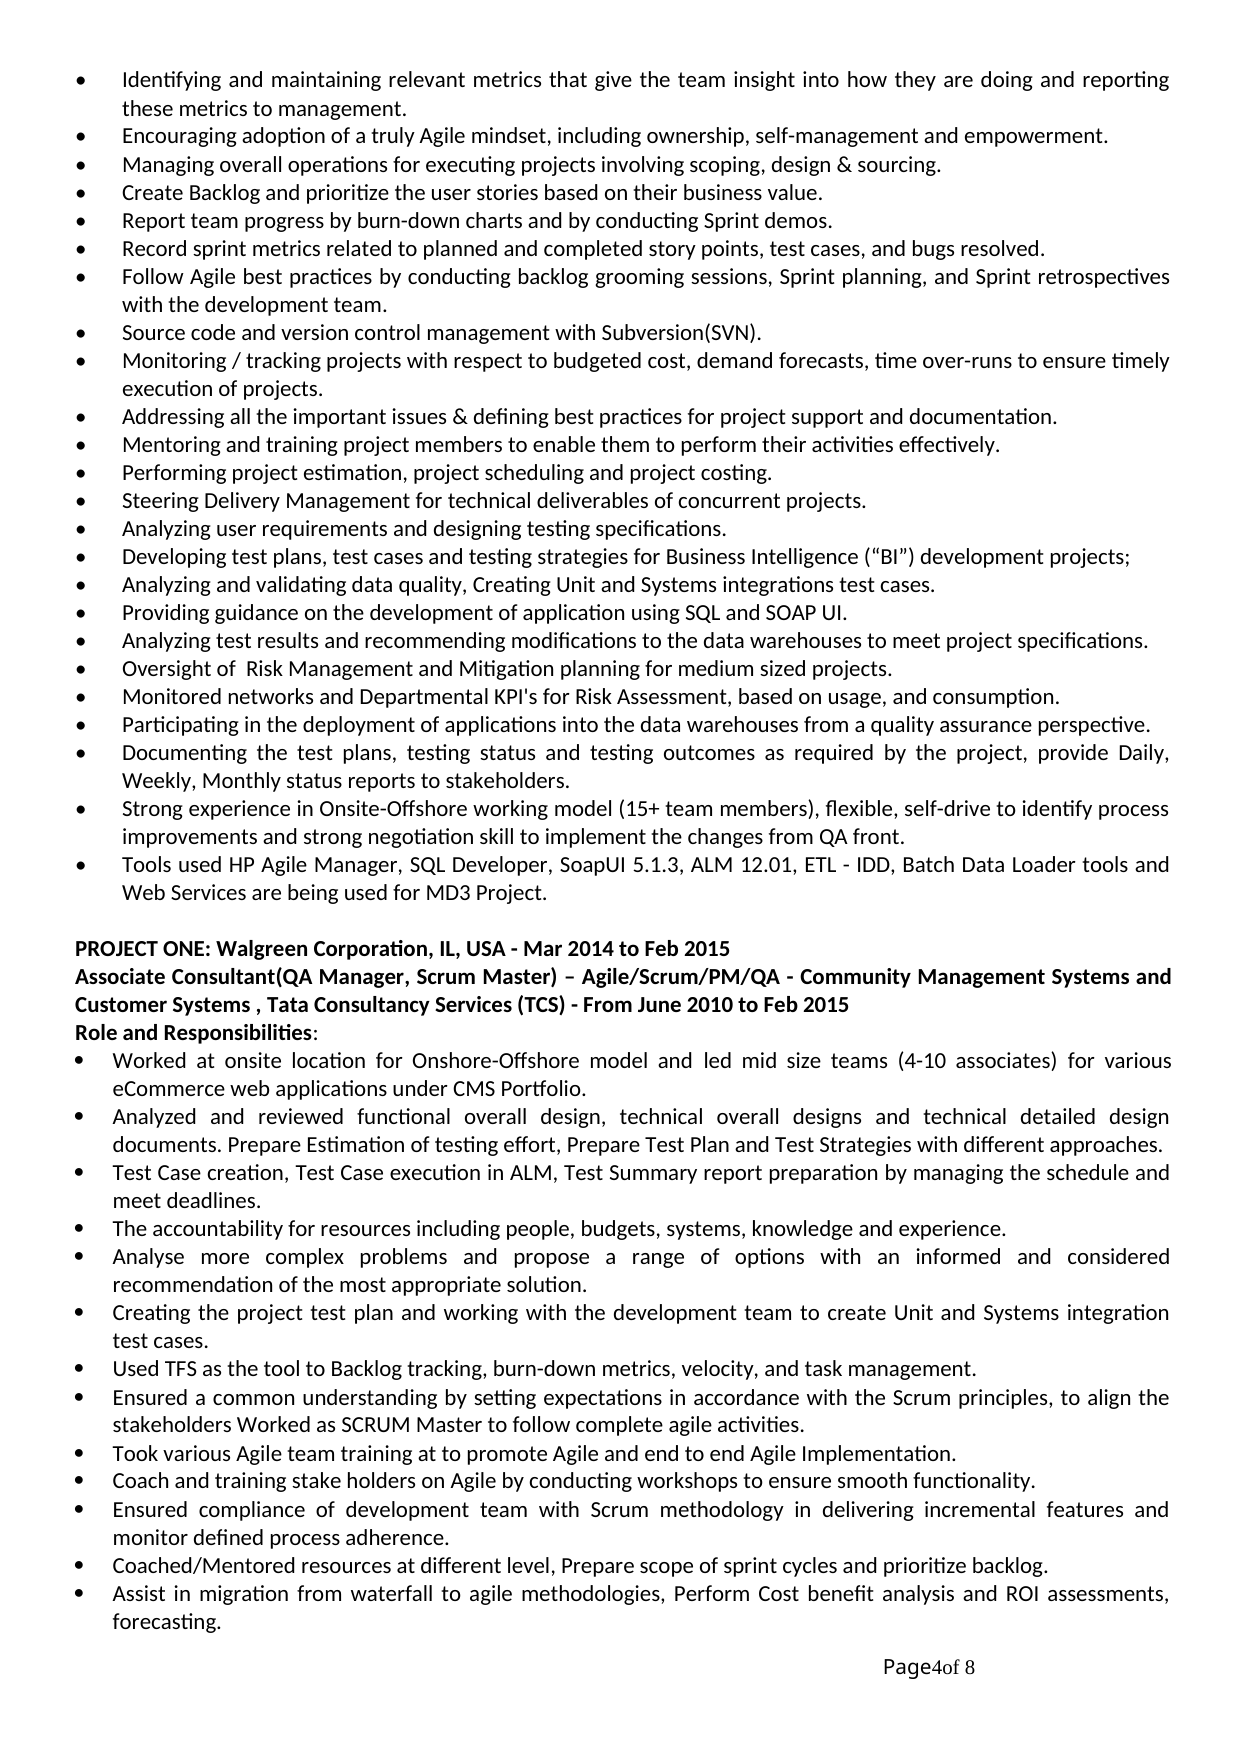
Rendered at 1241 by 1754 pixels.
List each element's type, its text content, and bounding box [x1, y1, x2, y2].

list Worked at onsite location for Onshore-Offshore model and led mid size teams (4-10 associates) for various eCommerce web applications under CMS Portfolio. [75, 1046, 1172, 1102]
list Documenting the test plans, testing status and testing outcomes as required by the project, provide Daily, Weekly, Monthly status reports to stakeholders. [75, 738, 1172, 794]
list Used TFS as the tool to Backlog tracking, burn-down metrics, velocity, and task management. [75, 1354, 1172, 1383]
list Record sprint metrics related to planned and completed story points, test cases, and bugs resolved. [75, 234, 1172, 262]
list Analyzing user requirements and designing testing specifications. [75, 514, 1172, 542]
list Assist in migration from waterfall to agile methodologies, Perform Cost benefit analysis and ROI assessments, forecasting. [75, 1579, 1172, 1635]
list Test Case creation, Test Case execution in ALM, Test Summary report preparation by managing the schedule and meet deadlines. [75, 1158, 1172, 1214]
list Steering Delivery Management for technical deliverables of concurrent projects. [75, 486, 1172, 514]
list Tools used HP Agile Manager, SQL Developer, SoapUI 5.1.3, ALM 12.01, ETL - IDD, Batch Data Loader tools and Web Services are being used for MD3 Project. [75, 850, 1172, 906]
list Mentoring and training project members to enable them to perform their activities effectively. [75, 430, 1172, 458]
list Follow Agile best practices by conducting backlog grooming sessions, Sprint planning, and Sprint retrospectives with the development team. [75, 262, 1172, 318]
list Identifying and maintaining relevant metrics that give the team insight into how they are doing and reporting these metrics to management. [75, 66, 1172, 122]
text Associate Consultant(QA Manager, Scrum Master) – Agile/Scrum/PM/QA - Community Management Systems and Customer Systems , Tata Consultancy Services (TCS) - From June 2010 to Feb 2015 [75, 962, 1172, 1018]
list Oversight of Risk Management and Mitigation planning for medium sized projects. [75, 654, 1172, 682]
list Coach and training stake holders on Agile by conducting workshops to ensure smooth functionality. [75, 1467, 1172, 1495]
list Monitored networks and Departmental KPI's for Risk Assessment, based on usage, and consumption. [75, 682, 1172, 710]
list Report team progress by burn-down charts and by conducting Sprint demos. [75, 206, 1172, 234]
list Analyzed and reviewed functional overall design, technical overall designs and technical detailed design documents. Prepare Estimation of testing effort, Prepare Test Plan and Test Strategies with different approaches. [75, 1102, 1172, 1158]
list The accountability for resources including people, budgets, systems, knowledge and experience. [75, 1214, 1172, 1242]
list Analyzing test results and recommending modifications to the data warehouses to meet project specifications. [75, 626, 1172, 654]
list Took various Agile team training at to promote Agile and end to end Agile Implementation. [75, 1439, 1172, 1467]
list Encouraging adoption of a truly Agile mindset, including ownership, self-management and empowerment. [75, 122, 1172, 150]
list Source code and version control management with Subversion(SVN). [75, 318, 1172, 346]
list Managing overall operations for executing projects involving scoping, design & sourcing. [75, 150, 1172, 178]
list Monitoring / tracking projects with respect to budgeted cost, demand forecasts, time over-runs to ensure timely execution of projects. [75, 346, 1172, 402]
list Ensured compliance of development team with Scrum methodology in delivering incremental features and monitor defined process adherence. [75, 1495, 1172, 1551]
list Participating in the deployment of applications into the data warehouses from a quality assurance perspective. [75, 710, 1172, 738]
list Performing project estimation, project scheduling and project costing. [75, 458, 1172, 486]
list Providing guidance on the development of application using SQL and SOAP UI. [75, 598, 1172, 626]
text Role and Responsibilities: [75, 1018, 1059, 1046]
list Analyse more complex problems and propose a range of options with an informed and considered recommendation of the most appropriate solution. [75, 1242, 1172, 1298]
list Analyzing and validating data quality, Creating Unit and Systems integrations test cases. [75, 570, 1172, 598]
list Addressing all the important issues & defining best practices for project support and documentation. [75, 402, 1172, 430]
list Ensured a common understanding by setting expectations in accordance with the Scrum principles, to align the stakeholders Worked as SCRUM Master to follow complete agile activities. [75, 1383, 1172, 1439]
text PROJECT ONE: Walgreen Corporation, IL, USA - Mar 2014 to Feb 2015 [75, 934, 1172, 962]
list Developing test plans, test cases and testing strategies for Business Intelligence (“BI”) development projects; [75, 542, 1172, 570]
list Creating the project test plan and working with the development team to create Unit and Systems integration test cases. [75, 1298, 1172, 1354]
list Strong experience in Onsite-Offshore working model (15+ team members), flexible, self-drive to identify process improvements and strong negotiation skill to implement the changes from QA front. [75, 794, 1172, 850]
list Create Backlog and prioritize the user stories based on their business value. [75, 178, 1172, 206]
list Coached/Mentored resources at different level, Prepare scope of sprint cycles and prioritize backlog. [75, 1551, 1172, 1579]
